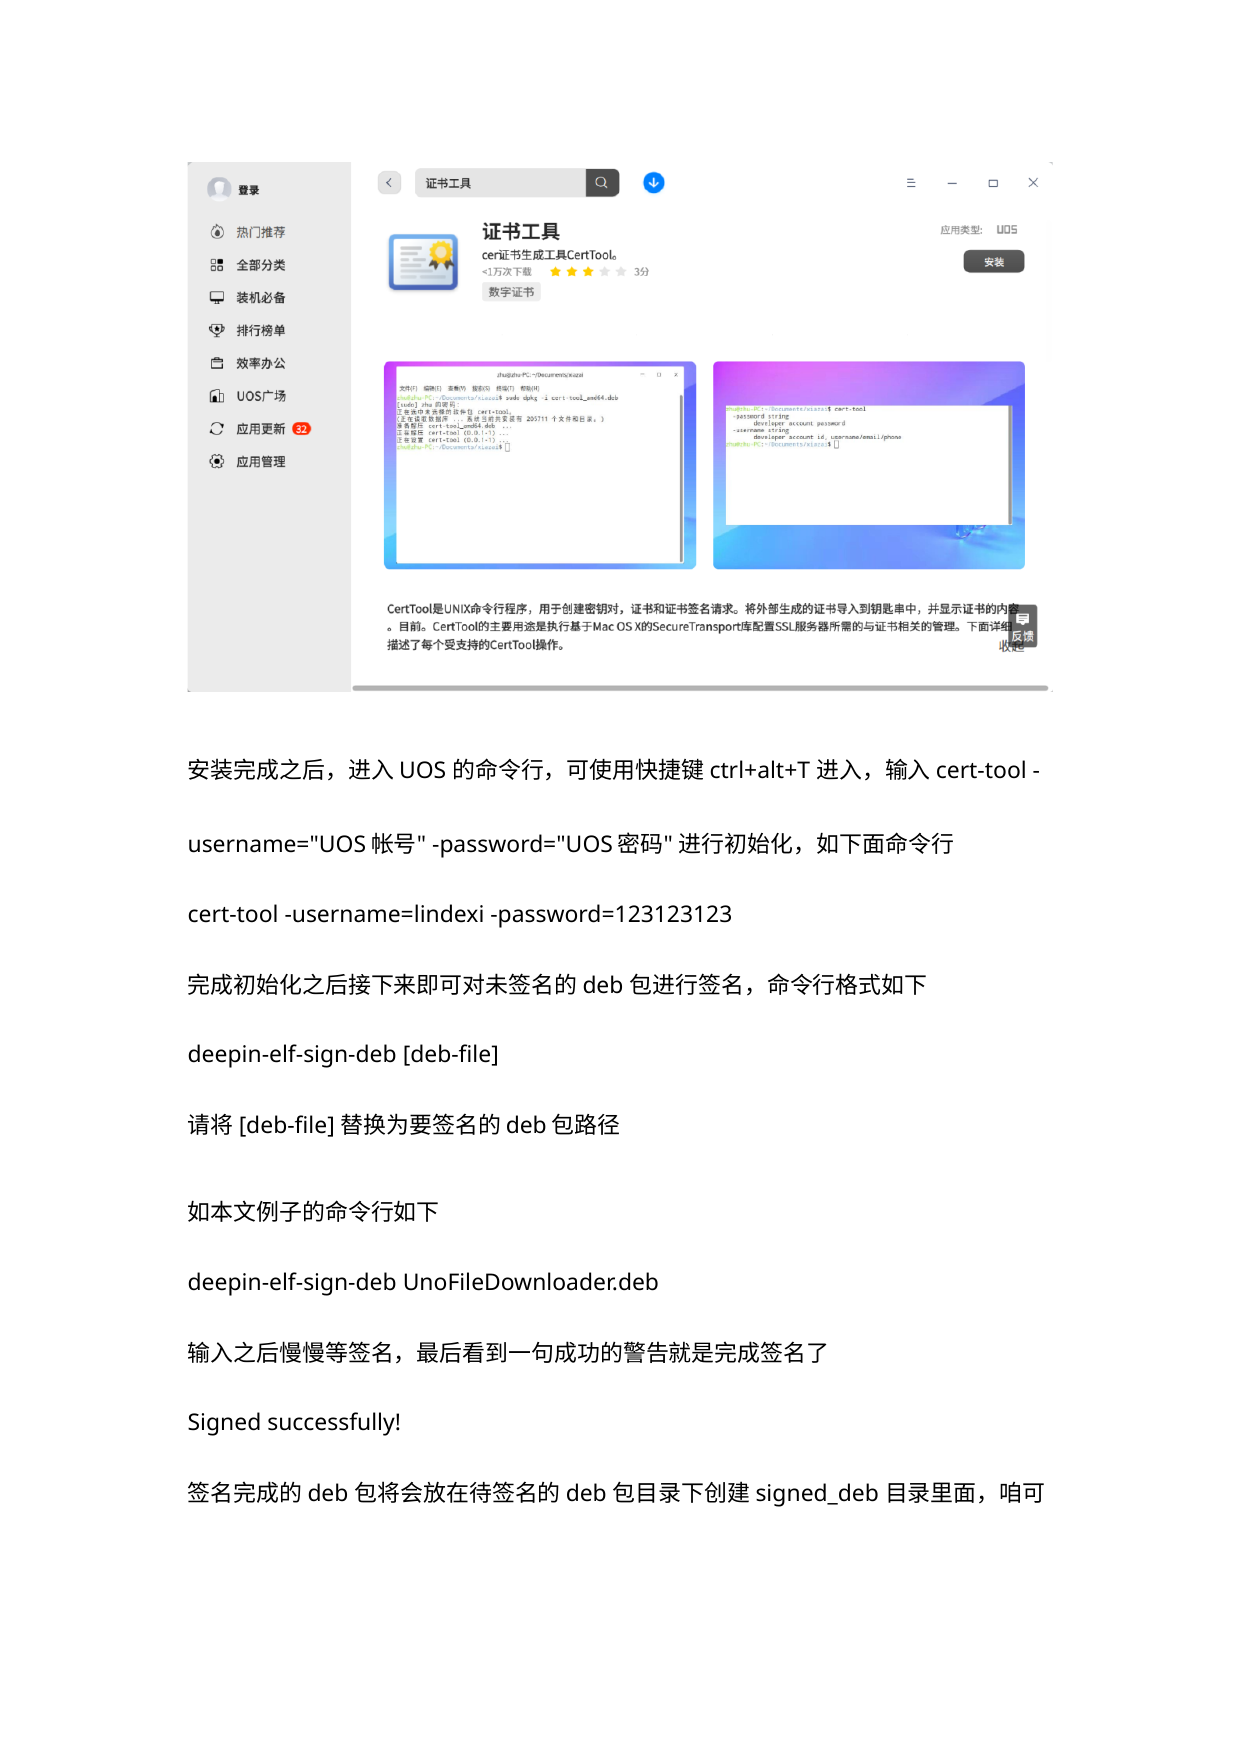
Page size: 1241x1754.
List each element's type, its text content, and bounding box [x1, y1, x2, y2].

text 输入之后慢慢等签名，最后看到一句成功的警告就是完成签名了 [187, 1319, 1053, 1384]
text 完成初始化之后接下来即可对未签名的 deb 包进行签名，命令行格式如下 [187, 951, 1053, 1016]
picture [187, 162, 1053, 692]
text cert-tool -username=lindexi -password=123123123 [187, 897, 1053, 930]
text deepin-elf-sign-deb [deb-file] [187, 1038, 1053, 1070]
text 请将 [deb-file] 替换为要签名的deb包路径 [187, 1092, 1053, 1157]
text deepin-elf-sign-deb UnoFileDownloader.deb [187, 1265, 1053, 1297]
text 如本文例子的命令行如下 [187, 1178, 1053, 1243]
text Signed successfully! [187, 1405, 1053, 1438]
text 安装完成之后，进入 UOS 的命令行，可使用快捷键 ctrl+alt+T 进入，输入 cert-tool -username="UOS帐号" -password="UOS密码" 进行初始化，如下面命令行 [187, 736, 1053, 876]
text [187, 1459, 1053, 1524]
